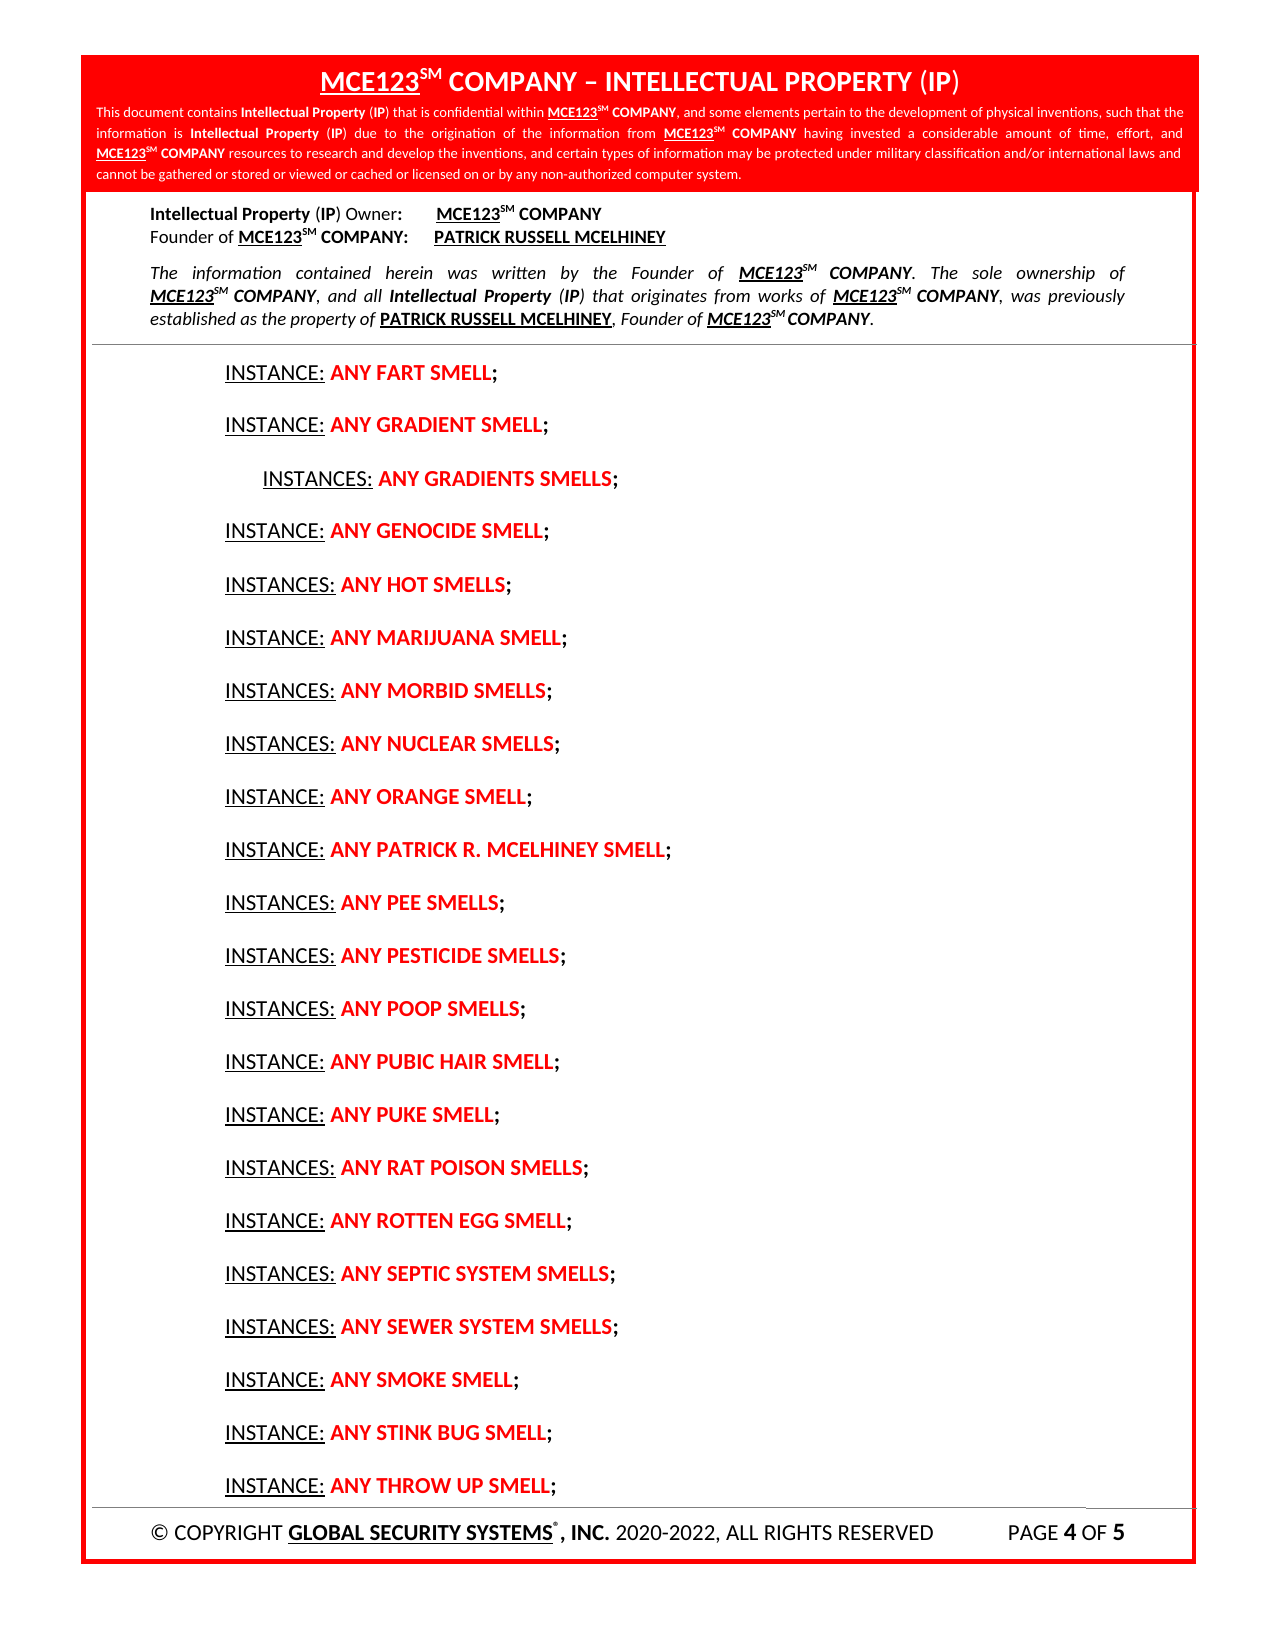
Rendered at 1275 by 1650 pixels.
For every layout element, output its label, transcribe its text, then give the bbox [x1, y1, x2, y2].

text INSTANCE: ANY FART SMELL; [187, 358, 1125, 386]
text INSTANCES: ANY RAT POISON SMELLS; [187, 1153, 1125, 1181]
text INSTANCES: ANY SEPTIC SYSTEM SMELLS; [187, 1259, 1125, 1287]
text INSTANCE: ANY PUKE SMELL; [187, 1100, 1125, 1128]
text INSTANCES: ANY SEWER SYSTEM SMELLS; [187, 1312, 1125, 1340]
text INSTANCE: ANY PUBIC HAIR SMELL; [187, 1047, 1125, 1075]
text INSTANCES: ANY PESTICIDE SMELLS; [187, 941, 1125, 969]
text INSTANCE: ANY STINK BUG SMELL; [187, 1418, 1125, 1446]
text INSTANCES: ANY GRADIENTS SMELLS; [262, 464, 1125, 492]
text INSTANCES: ANY HOT SMELLS; [187, 570, 1125, 598]
text INSTANCE: ANY GENOCIDE SMELL; [187, 517, 1125, 545]
text INSTANCE: ANY GRADIENT SMELL; [187, 411, 1125, 439]
text INSTANCES: ANY POOP SMELLS; [187, 994, 1125, 1022]
text INSTANCES: ANY NUCLEAR SMELLS; [187, 729, 1125, 757]
text INSTANCE: ANY PATRICK R. MCELHINEY SMELL; [187, 835, 1125, 863]
text INSTANCE: ANY THROW UP SMELL; [187, 1471, 1125, 1499]
text INSTANCE: ANY ROTTEN EGG SMELL; [187, 1206, 1125, 1234]
text INSTANCE: ANY ORANGE SMELL; [187, 782, 1125, 810]
text INSTANCE: ANY MARIJUANA SMELL; [187, 623, 1125, 651]
text INSTANCES: ANY MORBID SMELLS; [187, 676, 1125, 704]
text INSTANCES: ANY PEE SMELLS; [187, 888, 1125, 916]
text INSTANCE: ANY SMOKE SMELL; [187, 1365, 1125, 1393]
